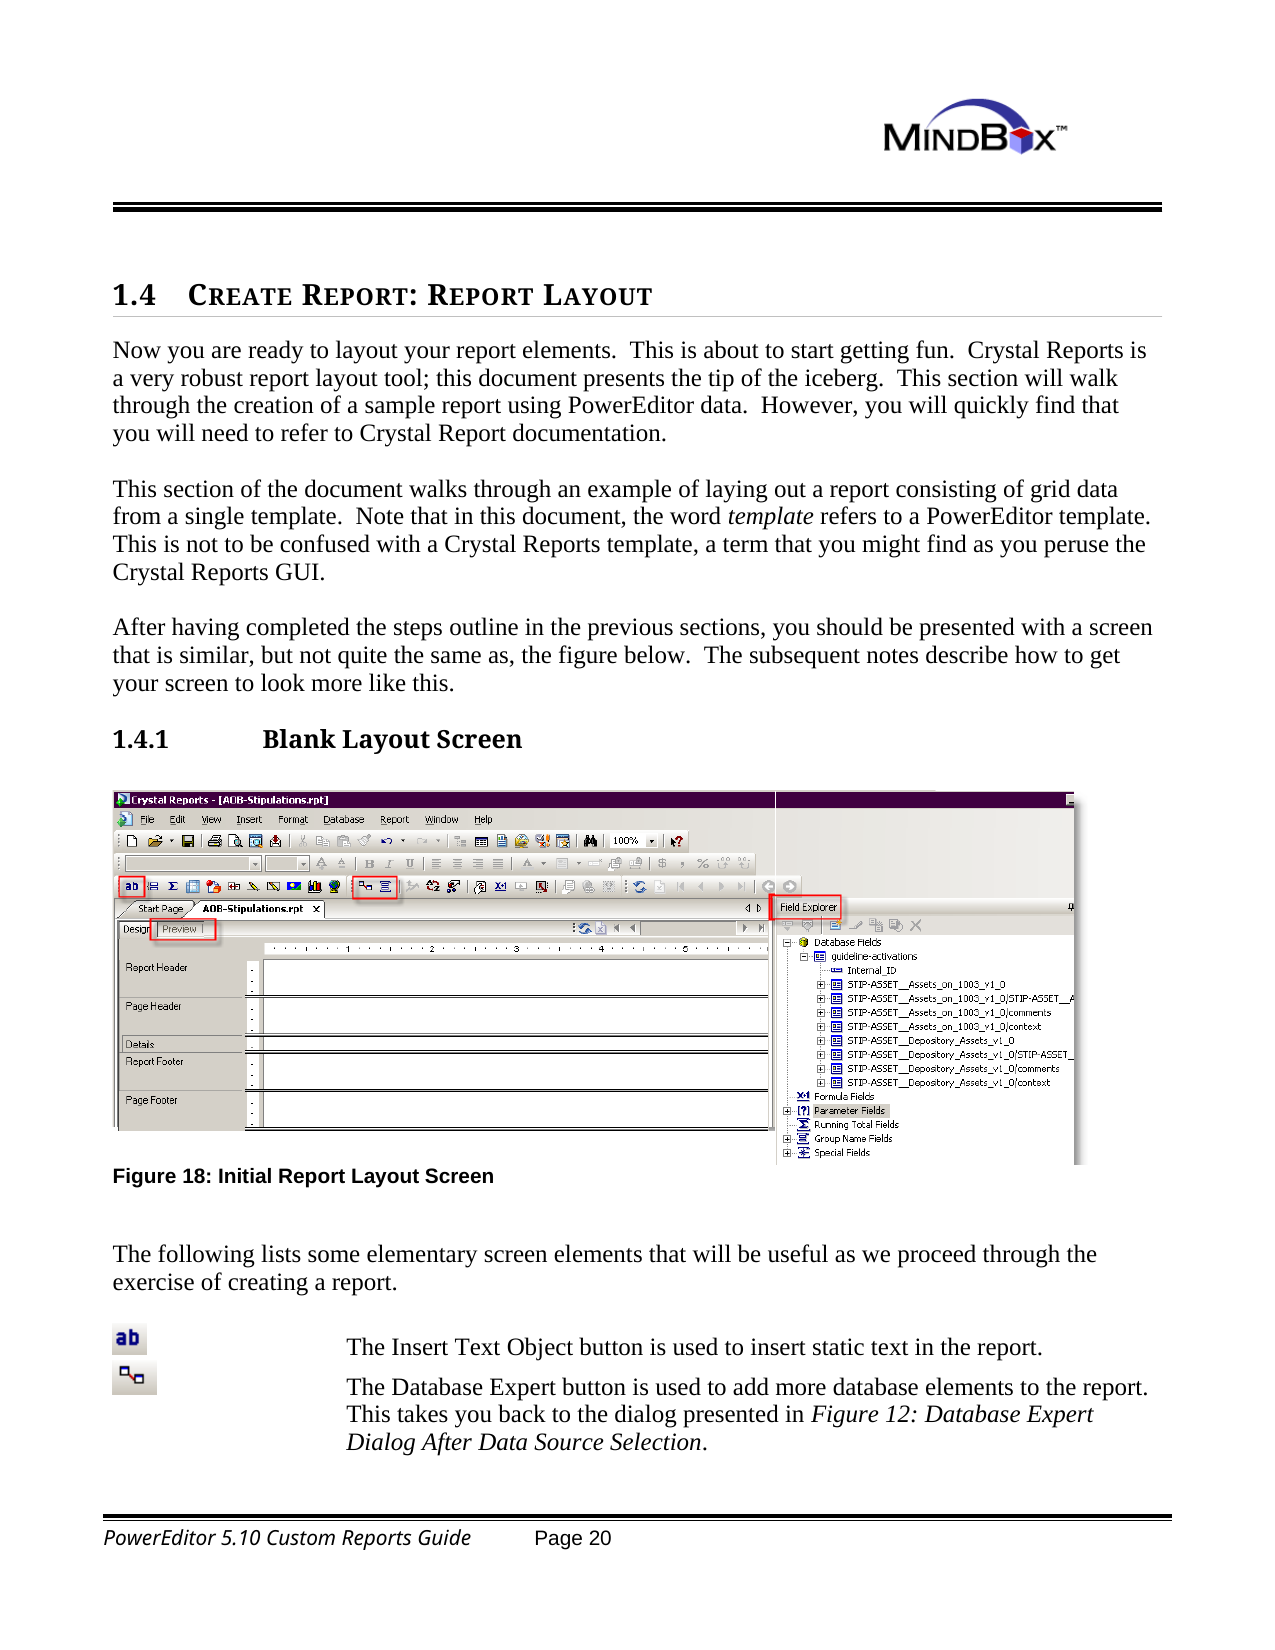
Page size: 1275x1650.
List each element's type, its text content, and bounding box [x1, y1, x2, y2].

text Figure 18: Initial Report Layout Screen [112, 1164, 1162, 1188]
picture [112, 1360, 157, 1395]
text The Database Expert button is used to add more database elements to the report. This takes you back to the dialog presented in Figure 12: Database Expert Dialog After Data Source Selection. [112, 1360, 1162, 1456]
text The Insert Text Object button is used to insert static text in the report. [112, 1324, 1162, 1360]
subtitle Blank Layout Screen [112, 721, 1162, 756]
text After having completed the steps outline in the previous sections, you should be presented with a screen that is similar, but not quite the same as, the figure below. The subsequent notes describe how to get your screen to look more like this. [112, 613, 1162, 696]
picture [112, 789, 1088, 1165]
text Now you are ready to layout your report elements. This is about to start getting fun. Crystal Reports is a very robust report layout tool; this document presents the tip of the iceberg. This section will walk through the creation of a sample report using PowerEditor data. However, you will quickly find that you will need to refer to Crystal Report documentation. [112, 336, 1162, 447]
subtitle Create Report: Report Layout [112, 274, 1162, 317]
text The following lists some elementary screen elements that will be useful as we proceed through the exercise of creating a report. [112, 1241, 1162, 1296]
picture [882, 74, 1088, 163]
picture [112, 1323, 147, 1355]
text This section of the document walks through an example of laying out a report consisting of grid data from a single template. Note that in this document, the word template refers to a PowerEditor template. This is not to be confused with a Crystal Reports template, a term that you might find as you peruse the Crystal Reports GUI. [112, 475, 1162, 586]
